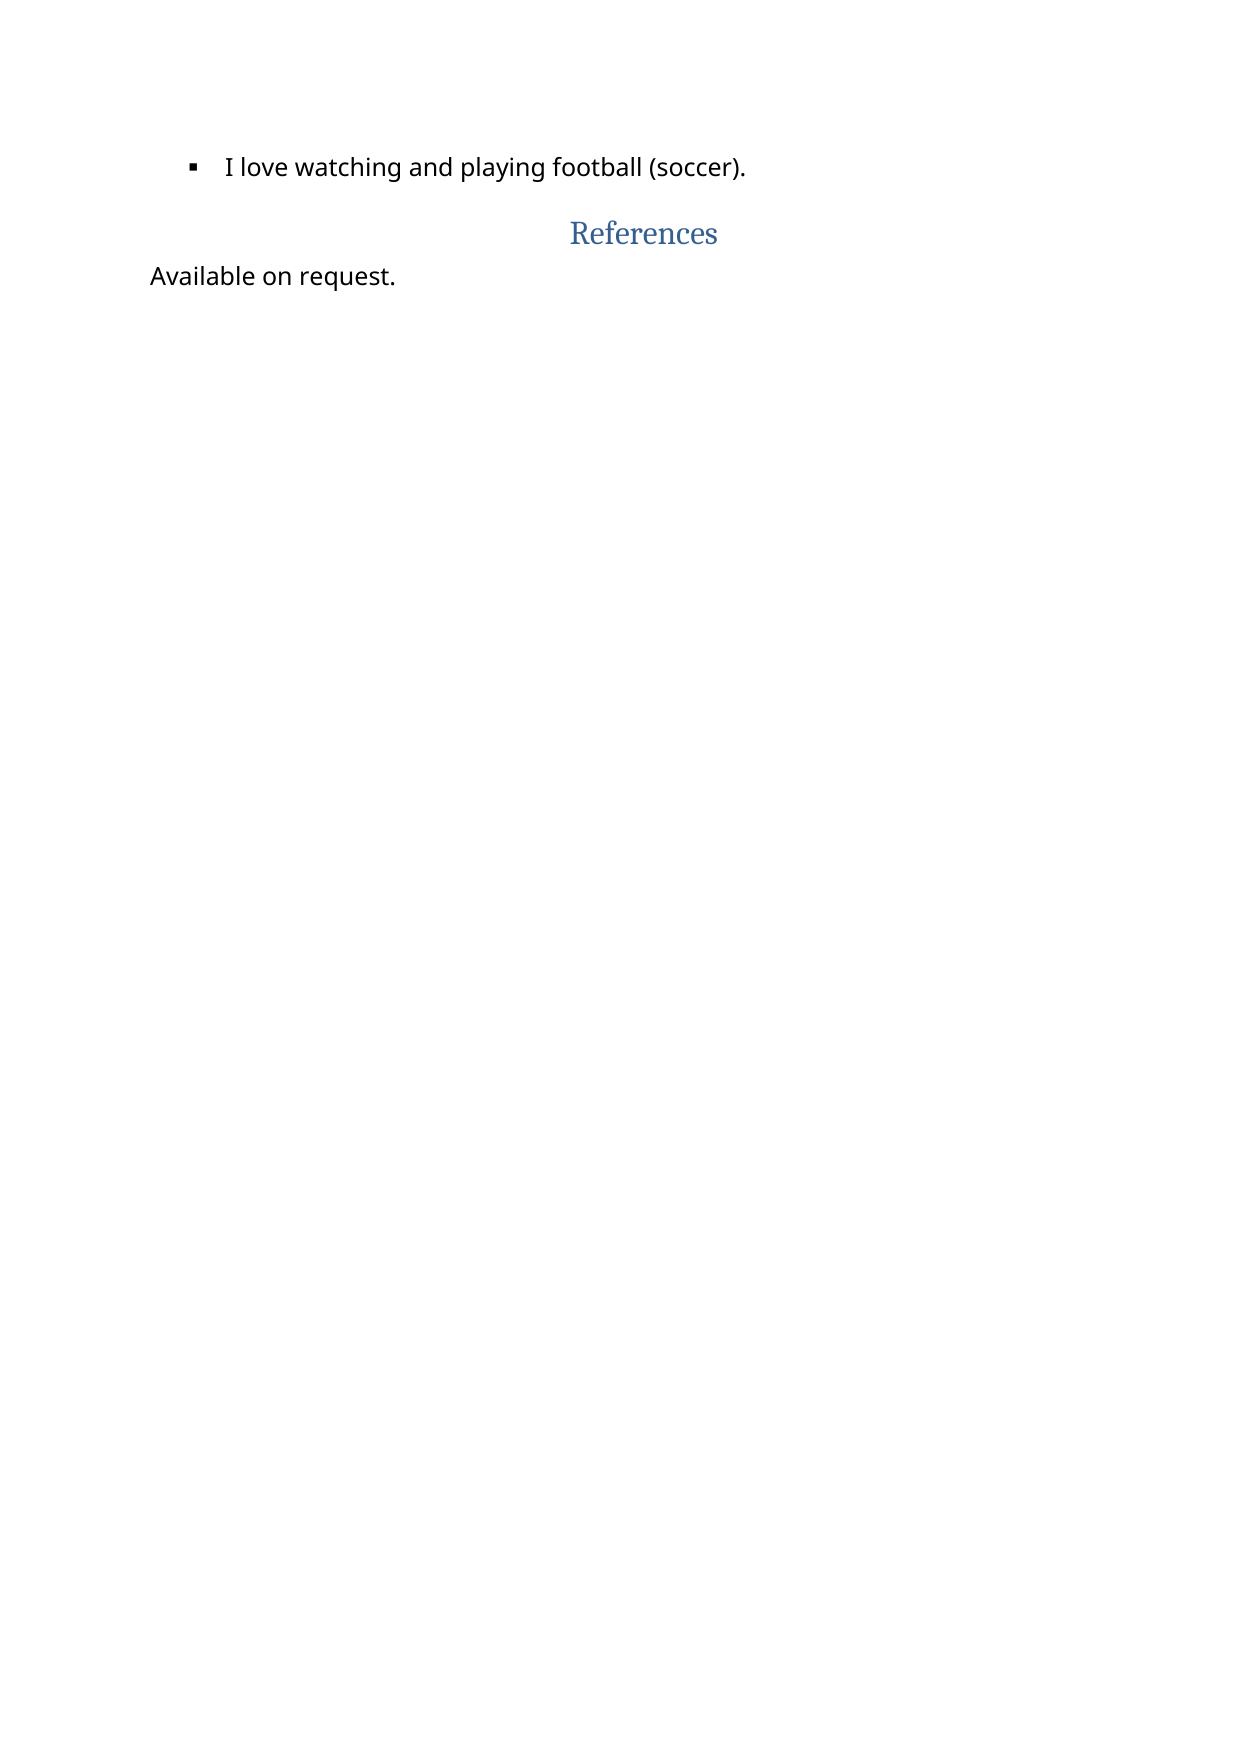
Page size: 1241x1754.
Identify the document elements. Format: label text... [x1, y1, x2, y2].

text Available on request. [150, 258, 1137, 292]
subtitle References [150, 214, 1137, 252]
list I love watching and playing football (soccer). [187, 150, 1137, 184]
